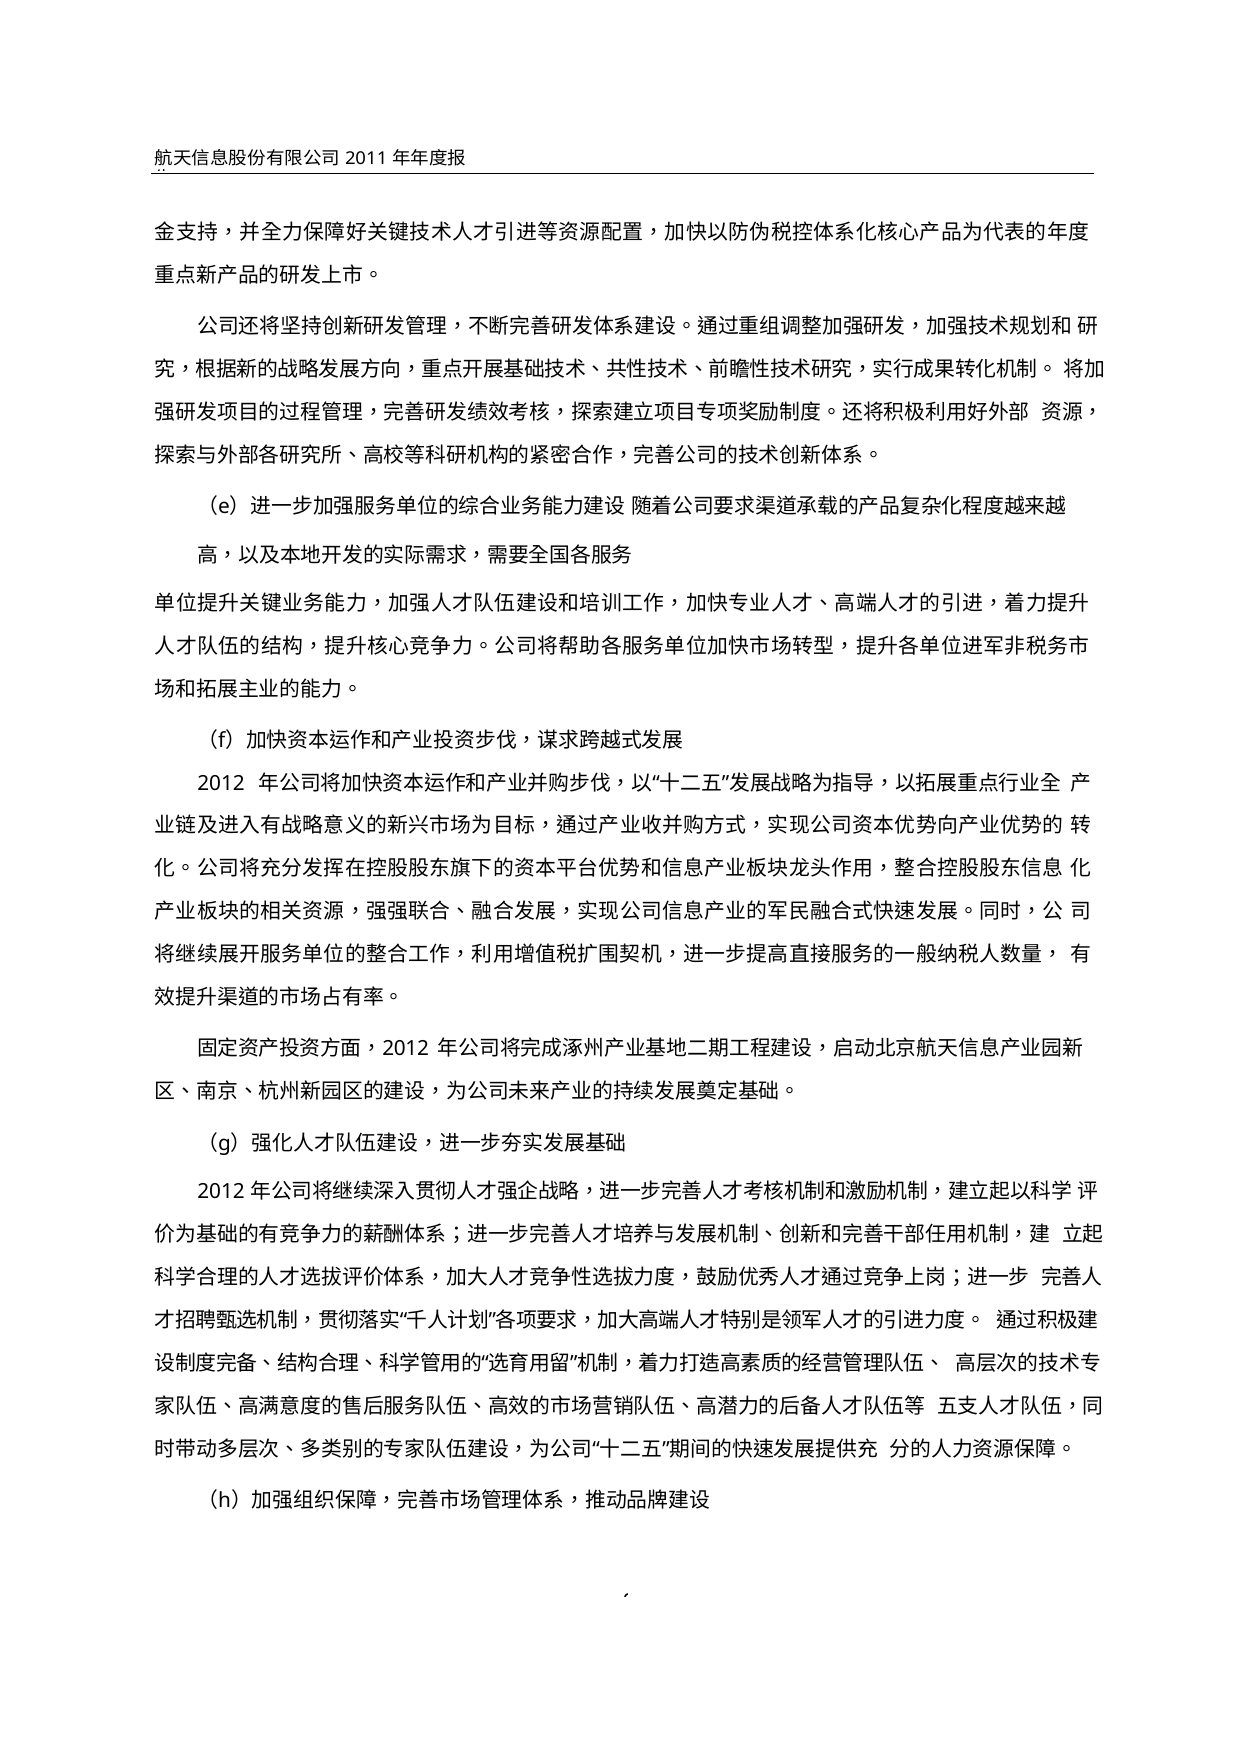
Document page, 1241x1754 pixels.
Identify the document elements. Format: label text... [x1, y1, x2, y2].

text （h）加强组织保障，完善市场管理体系，推动品牌建设 [197, 1485, 1106, 1513]
text 单位提升关键业务能力，加强人才队伍建设和培训工作，加快专业人才、高端人才的引进，着力提升 人才队伍的结构，提升核心竞争力。公司将帮助各服务单位加快市场转型，提升各单位进军非税务市 场和拓展主业的能力。 [154, 588, 1091, 702]
text 2012 年公司将加快资本运作和产业并购步伐，以“十二五”发展战略为指导，以拓展重点行业全 产业链及进入有战略意义的新兴市场为目标，通过产业收并购方式，实现公司资本优势向产业优势的 转化。公司将充分发挥在控股股东旗下的资本平台优势和信息产业板块龙头作用，整合控股股东信息 化产业板块的相关资源，强强联合、融合发展，实现公司信息产业的军民融合式快速发展。同时，公 司将继续展开服务单位的整合工作，利用增值税扩围契机，进一步提高直接服务的一般纳税人数量， 有效提升渠道的市场占有率。 [154, 768, 1091, 1011]
text （e）进一步加强服务单位的综合业务能力建设 随着公司要求渠道承载的产品复杂化程度越来越高，以及本地开发的实际需求，需要全国各服务 [197, 491, 1106, 568]
text 固定资产投资方面，2012 年公司将完成涿州产业基地二期工程建设，启动北京航天信息产业园新 区、南京、杭州新园区的建设，为公司未来产业的持续发展奠定基础。 [154, 1033, 1106, 1105]
text 金支持，并全力保障好关键技术人才引进等资源配置，加快以防伪税控体系化核心产品为代表的年度 重点新产品的研发上市。 [154, 217, 1091, 288]
text （g）强化人才队伍建设，进一步夯实发展基础 [197, 1128, 1106, 1156]
text 公司还将坚持创新研发管理，不断完善研发体系建设。通过重组调整加强研发，加强技术规划和 研究，根据新的战略发展方向，重点开展基础技术、共性技术、前瞻性技术研究，实行成果转化机制。 将加强研发项目的过程管理，完善研发绩效考核，探索建立项目专项奖励制度。还将积极利用好外部 资源，探索与外部各研究所、高校等科研机构的紧密合作，完善公司的技术创新体系。 [154, 311, 1106, 468]
text 2012 年公司将继续深入贯彻人才强企战略，进一步完善人才考核机制和激励机制，建立起以科学 评价为基础的有竞争力的薪酬体系；进一步完善人才培养与发展机制、创新和完善干部任用机制，建 立起科学合理的人才选拔评价体系，加大人才竞争性选拔力度，鼓励优秀人才通过竞争上岗；进一步 完善人才招聘甄选机制，贯彻落实“千人计划”各项要求，加大高端人才特别是领军人才的引进力度。 通过积极建设制度完备、结构合理、科学管用的“选育用留”机制，着力打造高素质的经营管理队伍、 高层次的技术专家队伍、高满意度的售后服务队伍、高效的市场营销队伍、高潜力的后备人才队伍等 五支人才队伍，同时带动多层次、多类别的专家队伍建设，为公司“十二五”期间的快速发展提供充 分的人力资源保障。 [154, 1176, 1106, 1462]
text （f）加快资本运作和产业投资步伐，谋求跨越式发展 [197, 725, 1106, 754]
